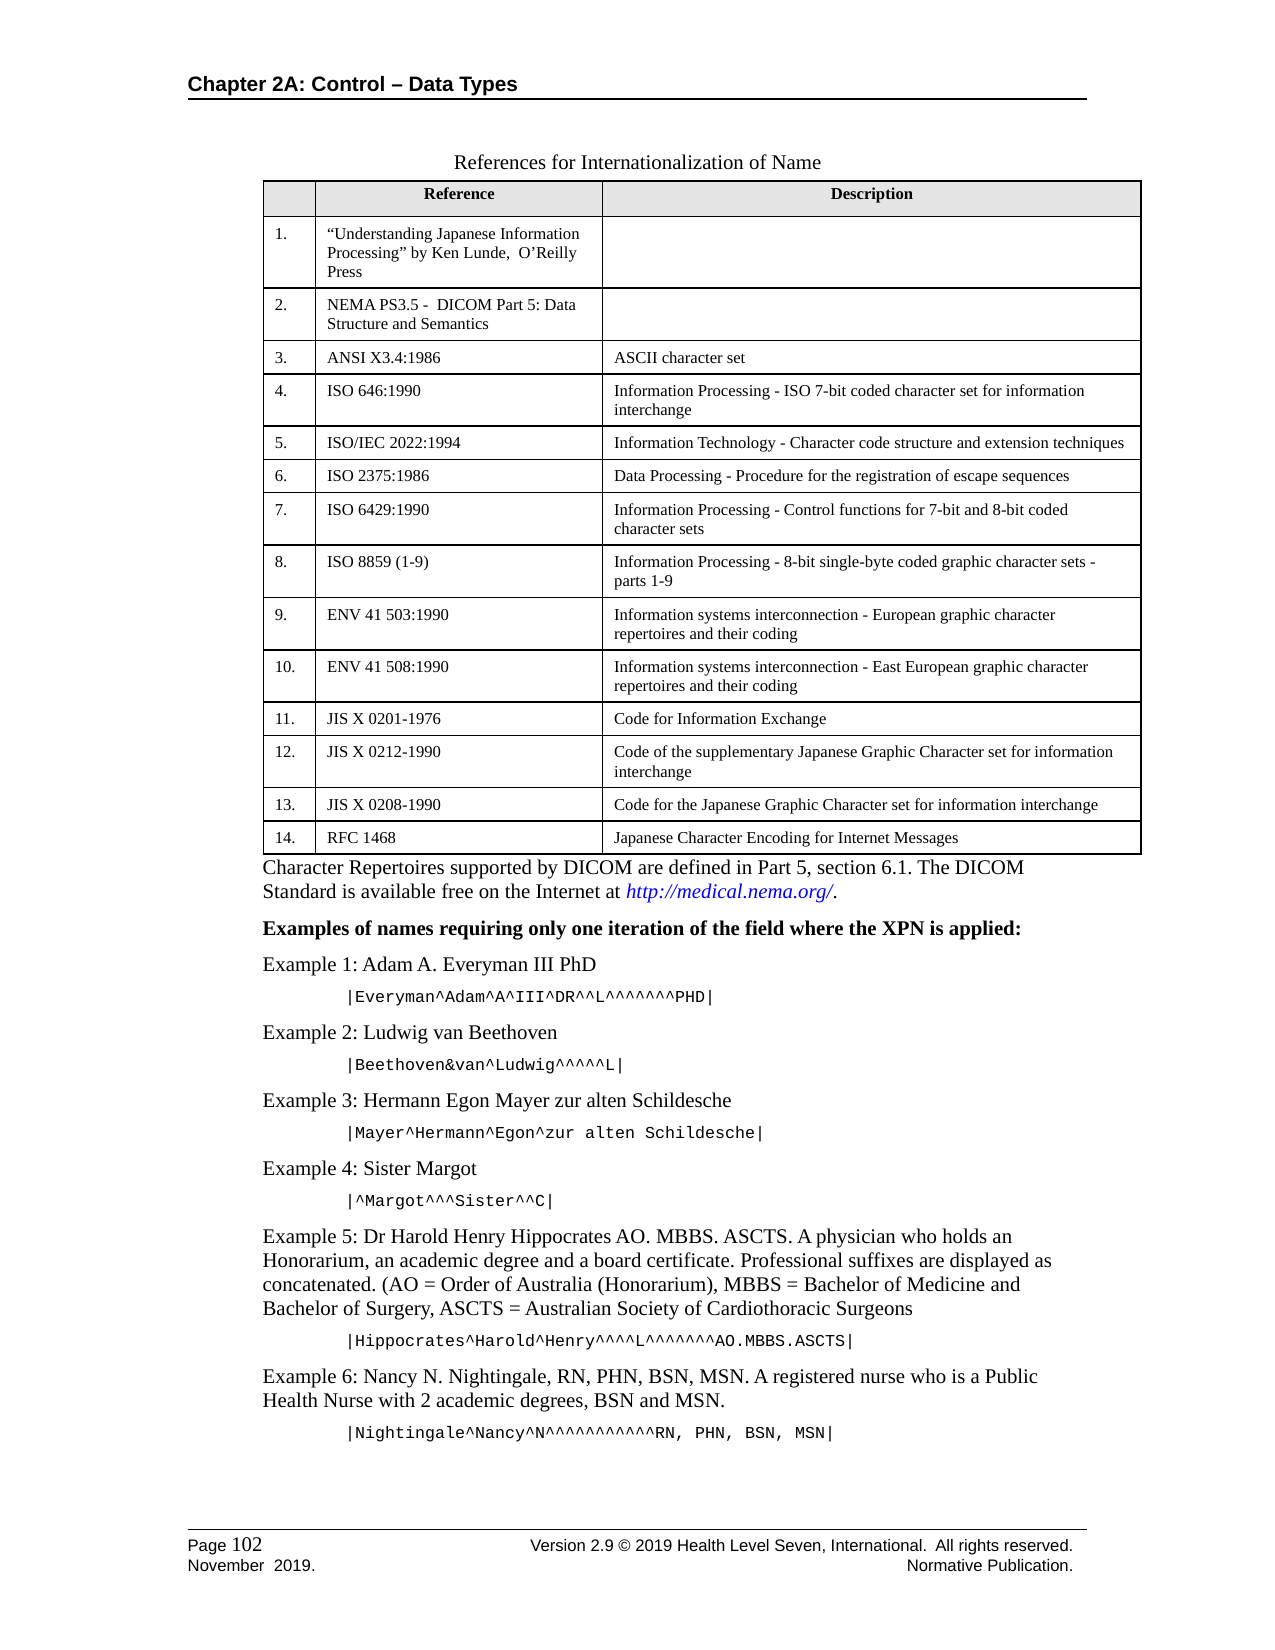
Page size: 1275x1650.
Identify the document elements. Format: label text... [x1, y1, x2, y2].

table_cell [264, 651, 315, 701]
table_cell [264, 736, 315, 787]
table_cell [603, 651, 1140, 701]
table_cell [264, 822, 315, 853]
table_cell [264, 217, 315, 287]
text Example 5: Dr Harold Henry Hippocrates AO. MBBS. ASCTS. A physician who holds an Honorarium, an academic degree and a board certificate. Professional suffixes are displayed as concatenated. (AO = Order of Australia (Honorarium), MBBS = Bachelor of Medicine and Bachelor of Surgery, ASCTS = Australian Society of Cardiothoracic Surgeons [262, 1224, 1087, 1320]
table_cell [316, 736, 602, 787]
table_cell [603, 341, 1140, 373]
list Character Repertoires supported by DICOM are defined in Part 5, section 6.1. The DICOM Standard is available free on the Internet at http://medical.nema.org/. [262, 855, 1087, 903]
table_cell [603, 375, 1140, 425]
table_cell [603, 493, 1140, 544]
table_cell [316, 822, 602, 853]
text |Nightingale^Nancy^N^^^^^^^^^^^RN, PHN, BSN, MSN| [345, 1424, 1087, 1443]
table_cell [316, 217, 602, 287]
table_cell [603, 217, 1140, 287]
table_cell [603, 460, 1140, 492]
text Example 6: Nancy N. Nightingale, RN, PHN, BSN, MSN. A registered nurse who is a Public Health Nurse with 2 academic degrees, BSN and MSN. [262, 1364, 1087, 1412]
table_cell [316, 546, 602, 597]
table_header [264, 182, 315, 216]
text |Everyman^Adam^A^III^DR^^L^^^^^^^PHD| [345, 989, 1087, 1007]
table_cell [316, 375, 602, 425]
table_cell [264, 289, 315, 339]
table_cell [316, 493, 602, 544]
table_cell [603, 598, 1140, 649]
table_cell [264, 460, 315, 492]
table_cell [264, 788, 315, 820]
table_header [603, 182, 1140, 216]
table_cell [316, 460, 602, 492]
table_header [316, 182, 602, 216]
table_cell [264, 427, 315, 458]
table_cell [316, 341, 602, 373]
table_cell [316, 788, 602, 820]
text Example 4: Sister Margot [262, 1156, 1087, 1180]
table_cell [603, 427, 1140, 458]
text |Hippocrates^Harold^Henry^^^^L^^^^^^^AO.MBBS.ASCTS| [345, 1332, 1087, 1351]
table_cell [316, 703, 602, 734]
text Example 3: Hermann Egon Mayer zur alten Schildesche [262, 1088, 1087, 1112]
text References for Internationalization of Name [187, 150, 1087, 174]
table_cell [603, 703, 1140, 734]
text Example 1: Adam A. Everyman III PhD [262, 952, 1087, 976]
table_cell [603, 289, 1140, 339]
text |Mayer^Hermann^Egon^zur alten Schildesche| [345, 1124, 1087, 1143]
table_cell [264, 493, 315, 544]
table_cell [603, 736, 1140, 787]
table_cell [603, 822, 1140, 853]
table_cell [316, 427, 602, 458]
text |Beethoven&van^Ludwig^^^^^L| [345, 1057, 1087, 1075]
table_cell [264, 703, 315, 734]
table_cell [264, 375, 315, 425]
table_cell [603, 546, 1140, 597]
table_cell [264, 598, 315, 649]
text Example 2: Ludwig van Beethoven [262, 1020, 1087, 1044]
text Examples of names requiring only one iteration of the field where the XPN is applied: [262, 916, 1087, 939]
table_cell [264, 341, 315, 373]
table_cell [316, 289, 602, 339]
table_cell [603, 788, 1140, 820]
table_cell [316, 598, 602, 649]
text |^Margot^^^Sister^^C| [345, 1192, 1087, 1211]
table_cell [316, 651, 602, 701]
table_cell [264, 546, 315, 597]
